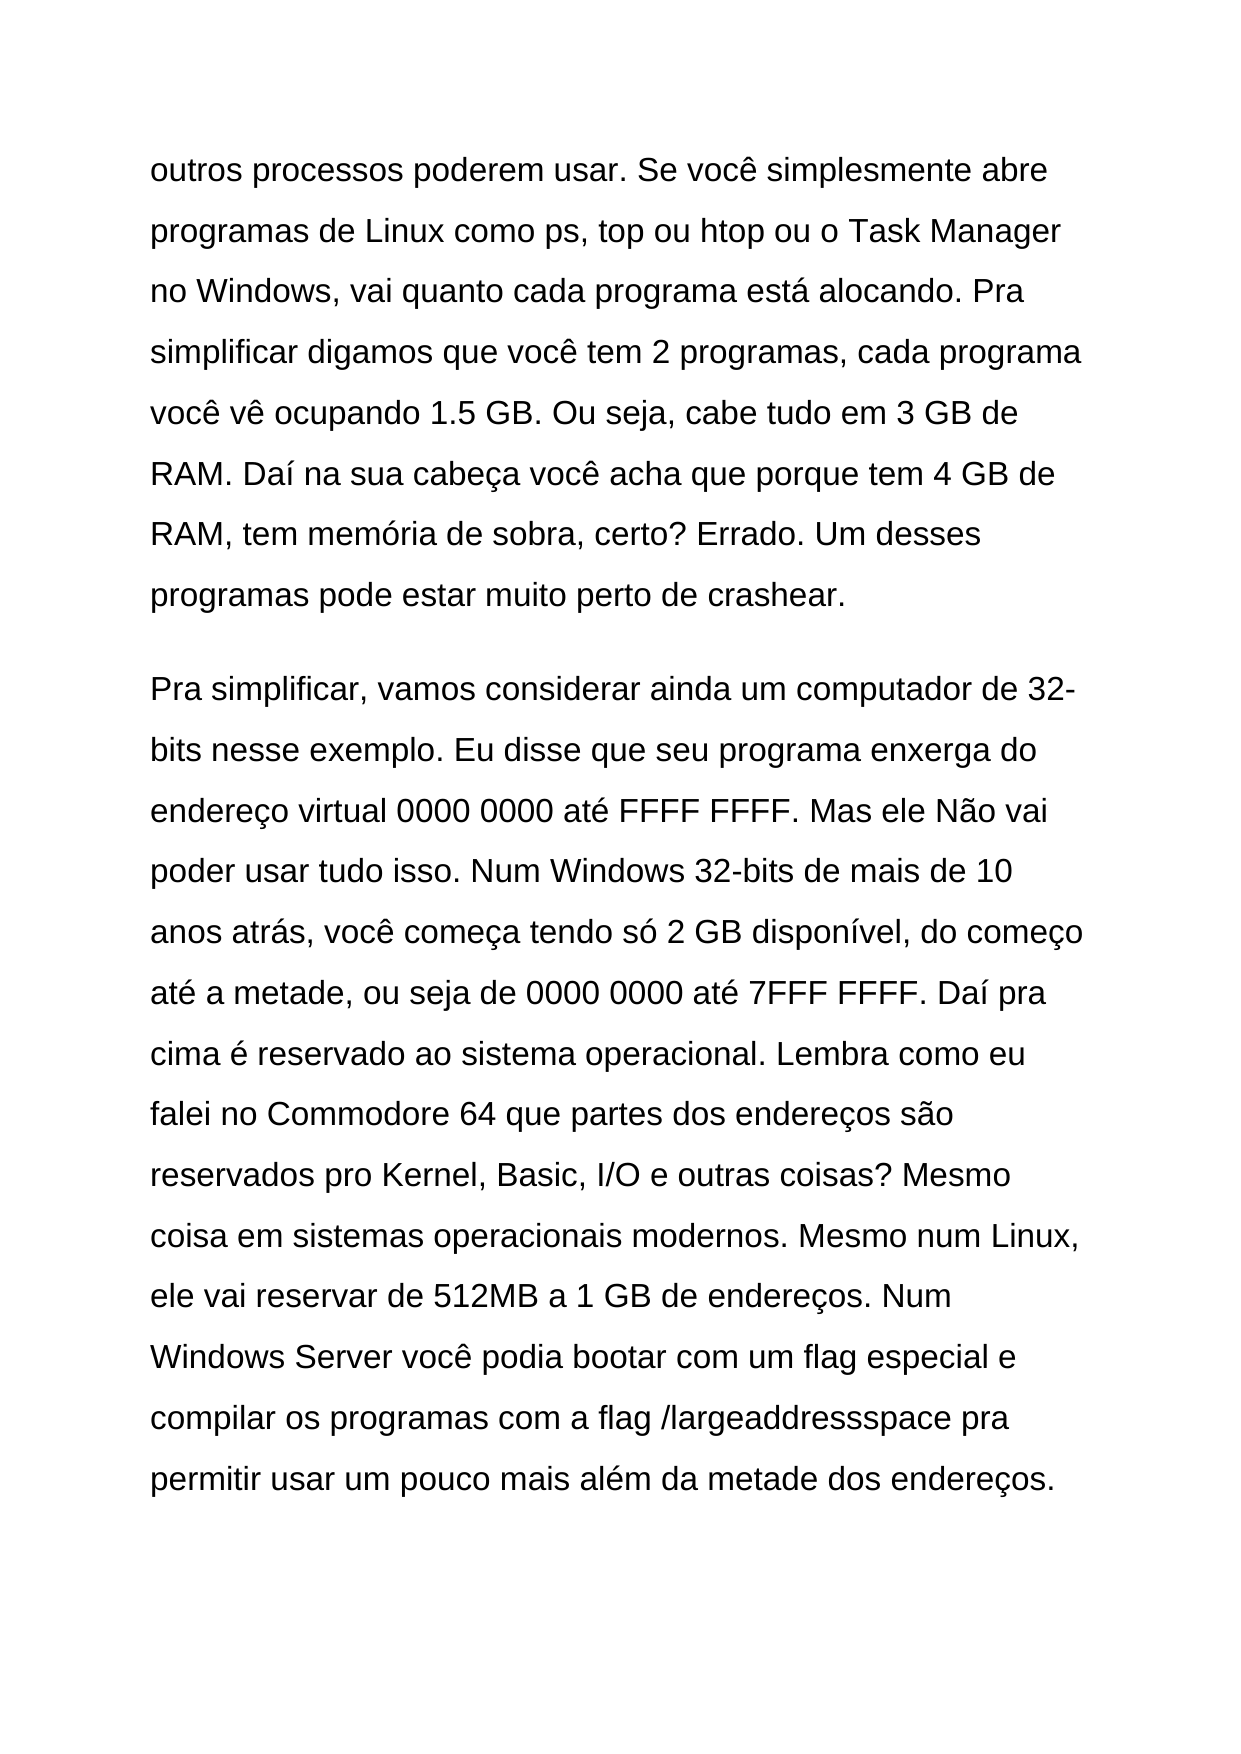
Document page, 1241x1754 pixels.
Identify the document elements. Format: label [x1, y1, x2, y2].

text [150, 150, 1090, 613]
text [150, 669, 1090, 1497]
